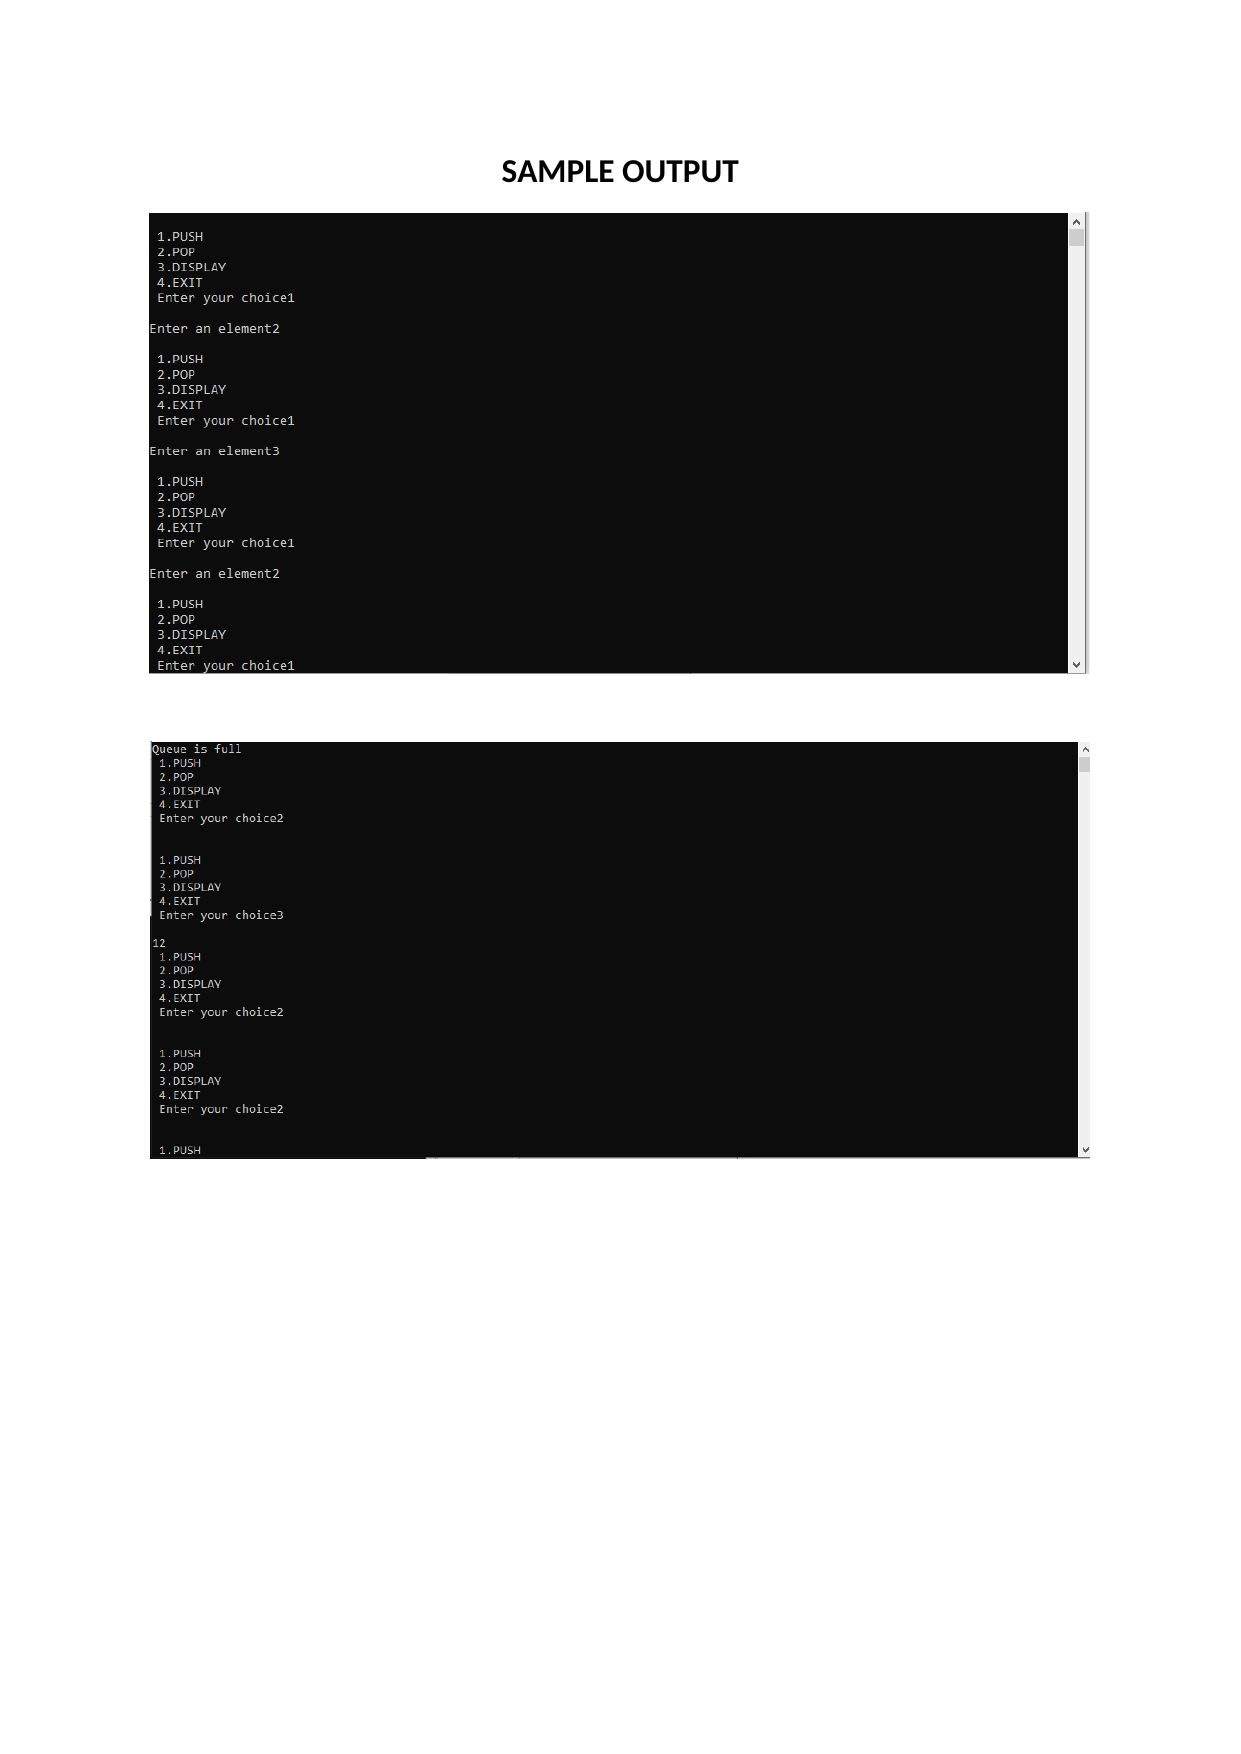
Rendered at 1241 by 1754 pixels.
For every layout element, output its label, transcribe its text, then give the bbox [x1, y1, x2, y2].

picture [150, 741, 1090, 1159]
picture [149, 212, 1090, 674]
text SAMPLE OUTPUT [150, 150, 1090, 191]
